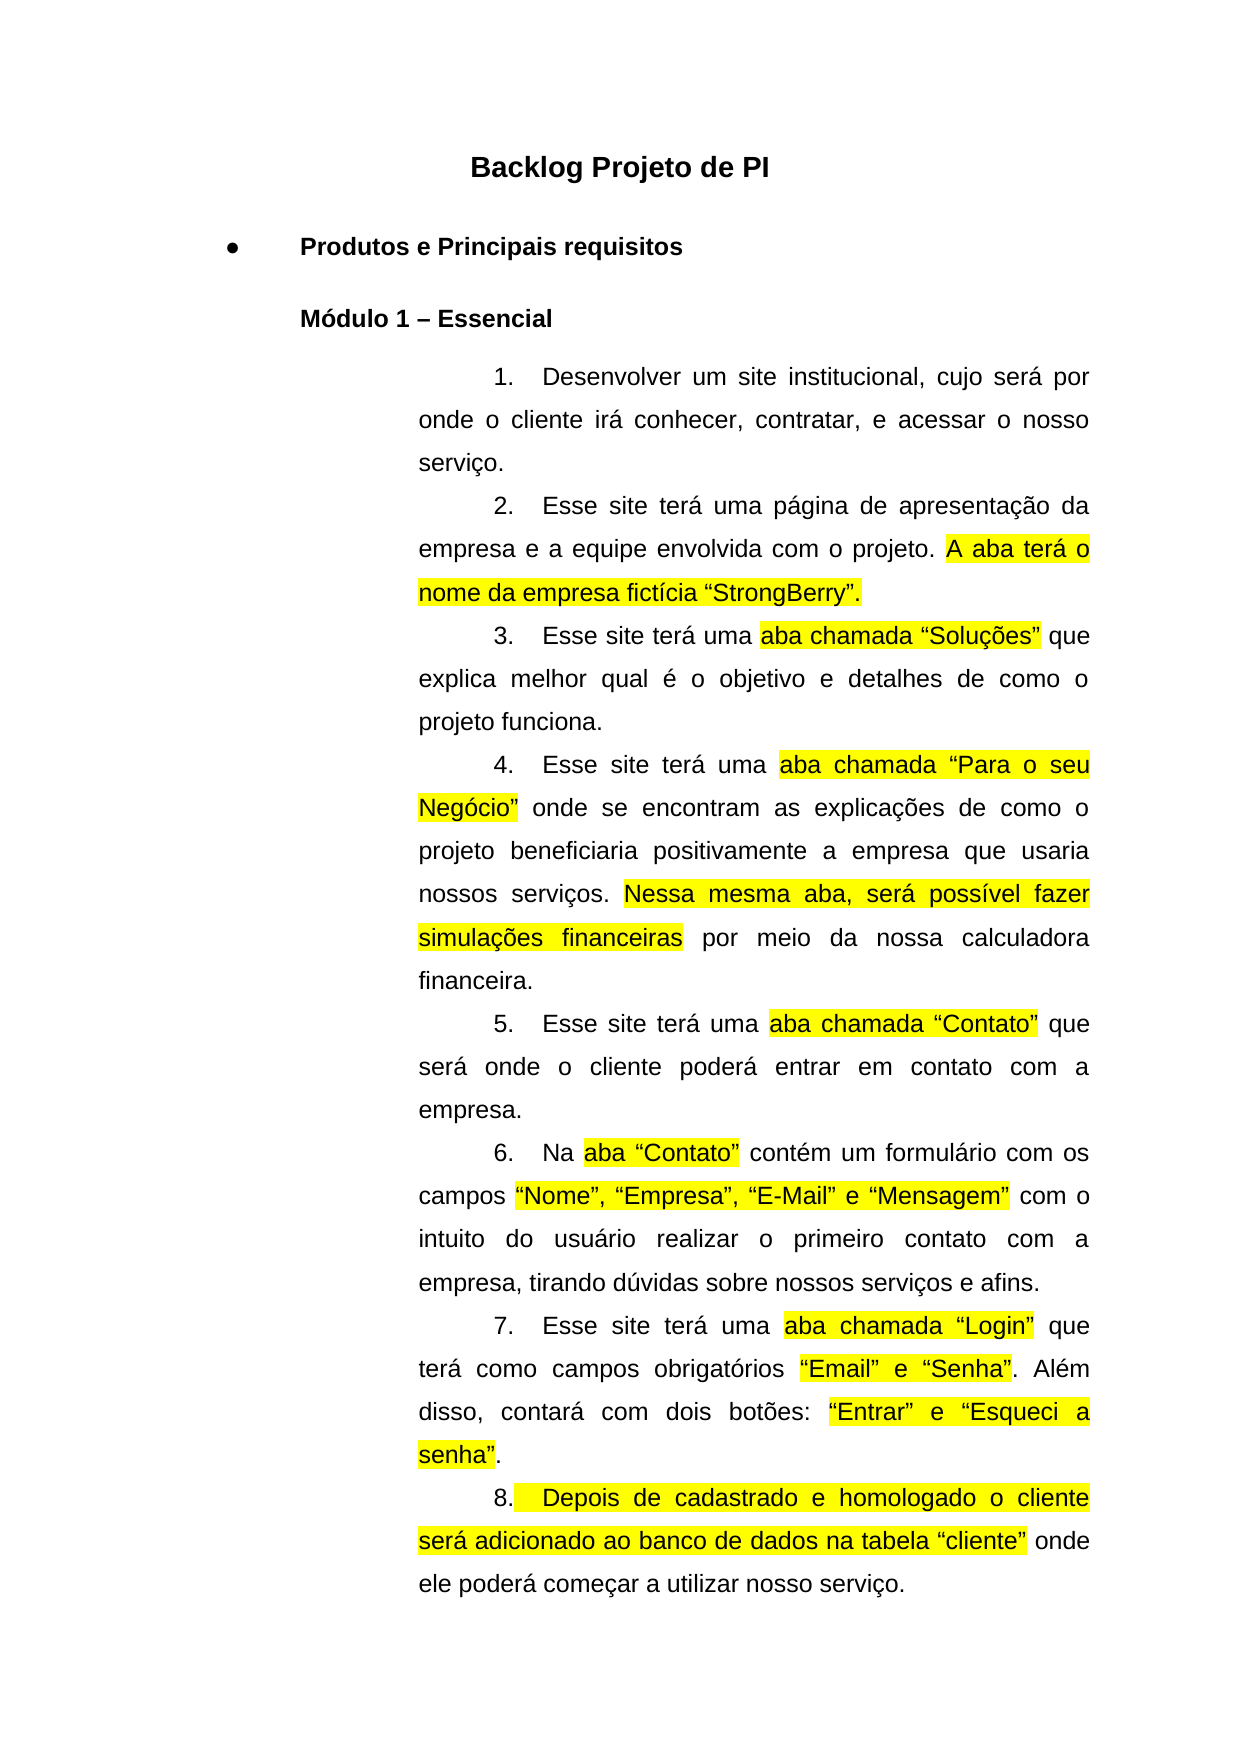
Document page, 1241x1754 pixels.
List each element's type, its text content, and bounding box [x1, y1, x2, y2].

list Depois de cadastrado e homologado o cliente será adicionado ao banco de dados na tabela “cliente” onde ele poderá começar a utilizar nosso serviço. [418, 1483, 1090, 1598]
list Produtos e Principais requisitos [150, 232, 1090, 260]
text Módulo 1 – Essencial [225, 304, 1090, 333]
list Esse site terá uma aba chamada “Contato” que será onde o cliente poderá entrar em contato com a empresa. [418, 1009, 1090, 1124]
list Esse site terá uma página de apresentação da empresa e a equipe envolvida com o projeto. A aba terá o nome da empresa fictícia “StrongBerry”. [418, 491, 1090, 606]
list Esse site terá uma aba chamada “Para o seu Negócio” onde se encontram as explicações de como o projeto beneficiaria positivamente a empresa que usaria nossos serviços. Nessa mesma aba, será possível fazer simulações financeiras por meio da nossa calculadora financeira. [418, 750, 1090, 994]
list Desenvolver um site institucional, cujo será por onde o cliente irá conhecer, contratar, e acessar o nosso serviço. [418, 362, 1090, 477]
list Na aba “Contato” contém um formulário com os campos “Nome”, “Empresa”, “E-Mail” e “Mensagem” com o intuito do usuário realizar o primeiro contato com a empresa, tirando dúvidas sobre nossos serviços e afins. [418, 1138, 1090, 1296]
text Backlog Projeto de PI [150, 150, 1090, 183]
list Esse site terá uma aba chamada “Login” que terá como campos obrigatórios “Email” e “Senha”. Além disso, contará com dois botões: “Entrar” e “Esqueci a senha”. [418, 1311, 1090, 1469]
list Esse site terá uma aba chamada “Soluções” que explica melhor qual é o objetivo e detalhes de como o projeto funciona. [418, 621, 1090, 736]
